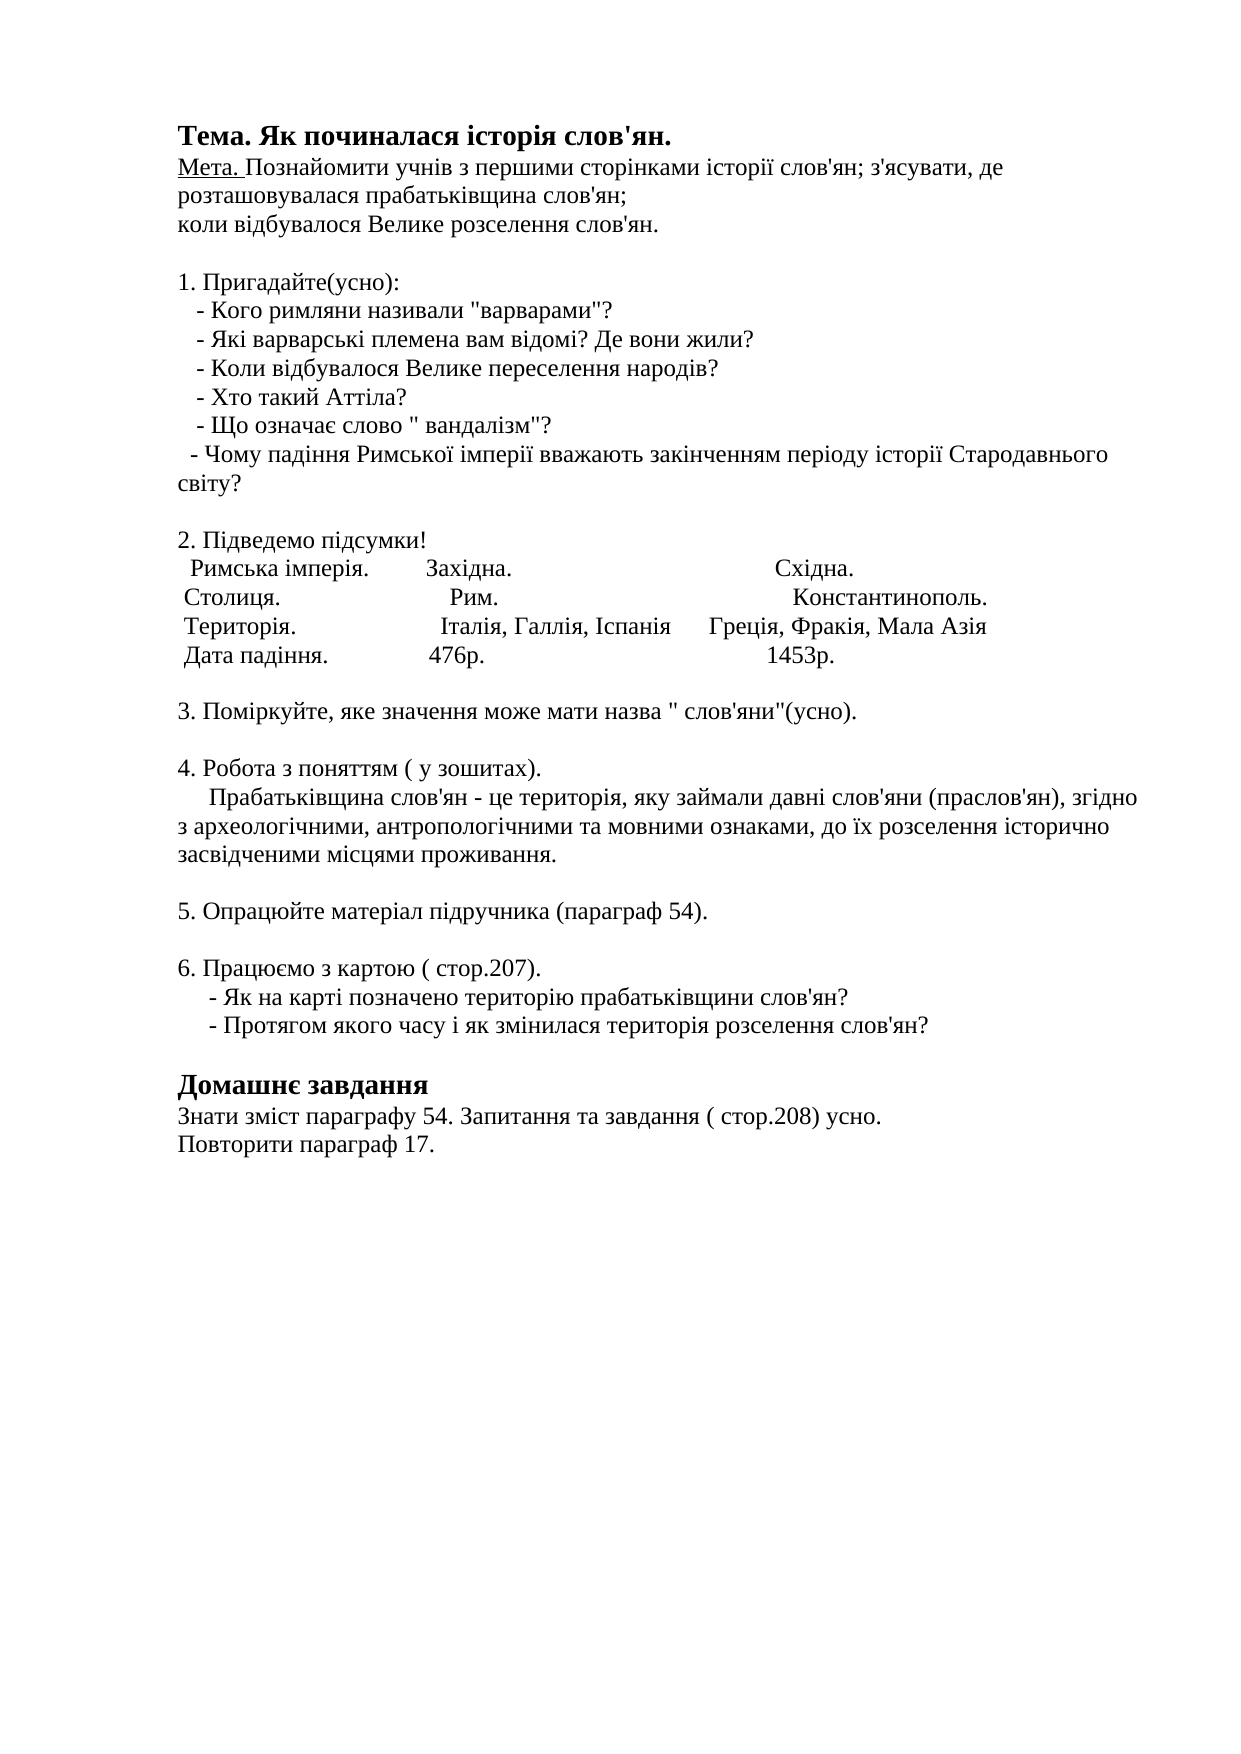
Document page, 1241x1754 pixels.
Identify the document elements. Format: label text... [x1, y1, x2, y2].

text 3. Поміркуйте, яке значення може мати назва " слов'яни"(усно). [177, 696, 1152, 753]
text Тема. Як починалася історія слов'ян. Мета. Познайомити учнів з першими сторінками історії слов'ян; з'ясувати, де розташовувалася прабатьківщина слов'ян; коли відбувалося Велике розселення слов'ян. [177, 118, 1152, 238]
text 2. Підведемо підсумки! Римська імперія. Західна. Східна. Столиця. Рим. Константинополь. Територія. Італія, Галлія, Іспанія Греція, Фракія, Мала Азія Дата падіння. 476р. 1453р. [177, 525, 1152, 696]
text 5. Опрацюйте матеріал підручника (параграф 54). [177, 896, 1152, 953]
text 4. Робота з поняттям ( у зошитах). Прабатьківщина слов'ян - це територія, яку займали давні слов'яни (праслов'ян), згідно з археологічними, антропологічними та мовними ознаками, до їх розселення історично засвідченими місцями проживання. [177, 753, 1152, 896]
text 6. Працюємо з картою ( стор.207). - Як на карті позначено територію прабатьківщини слов'ян? - Протягом якого часу і як змінилася територія розселення слов'ян? [177, 953, 1152, 1067]
text 1. Пригадайте(усно): - Кого римляни називали "варварами"? - Які варварські племена вам відомі? Де вони жили? - Коли відбувалося Велике переселення народів? - Хто такий Аттіла? - Що означає слово " вандалізм"? - Чому падіння Римської імперії вважають закінченням періоду історії Стародавнього світу? [177, 267, 1152, 525]
text Домашнє завдання Знати зміст параграфу 54. Запитання та завдання ( стор.208) усно. Повторити параграф 17. [177, 1067, 1152, 1158]
